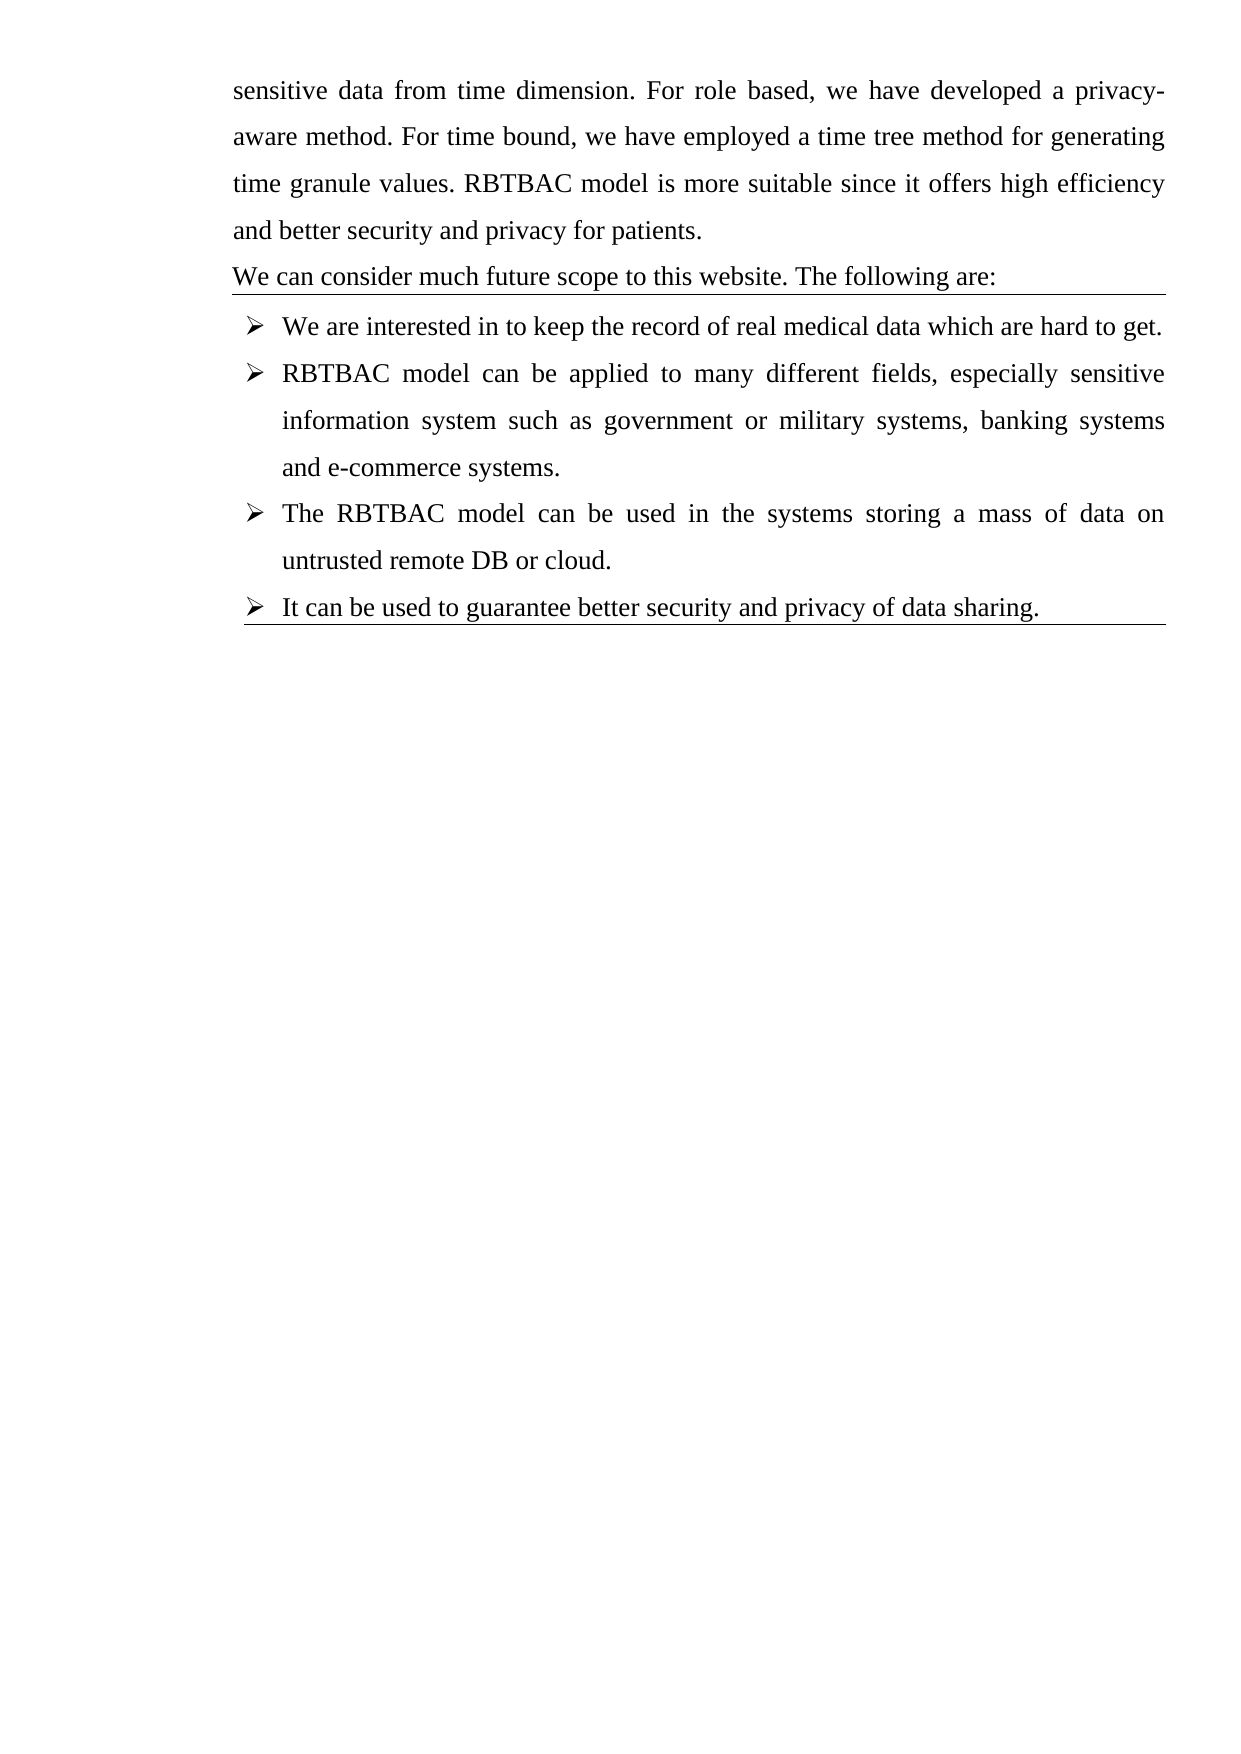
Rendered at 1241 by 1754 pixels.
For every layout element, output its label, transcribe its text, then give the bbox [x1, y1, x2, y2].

list The RBTBAC model can be used in the systems storing a mass of data on untrusted remote DB or cloud. [244, 497, 1166, 575]
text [232, 74, 1166, 245]
list We are interested in to keep the record of real medical data which are hard to get. [244, 310, 1166, 342]
text We can consider much future scope to this website. The following are: [232, 261, 1166, 294]
list RBTBAC model can be applied to many different fields, especially sensitive information system such as government or military systems, banking systems and e-commerce systems. [244, 357, 1166, 482]
list It can be used to guarantee better security and privacy of data sharing. [244, 591, 1166, 624]
